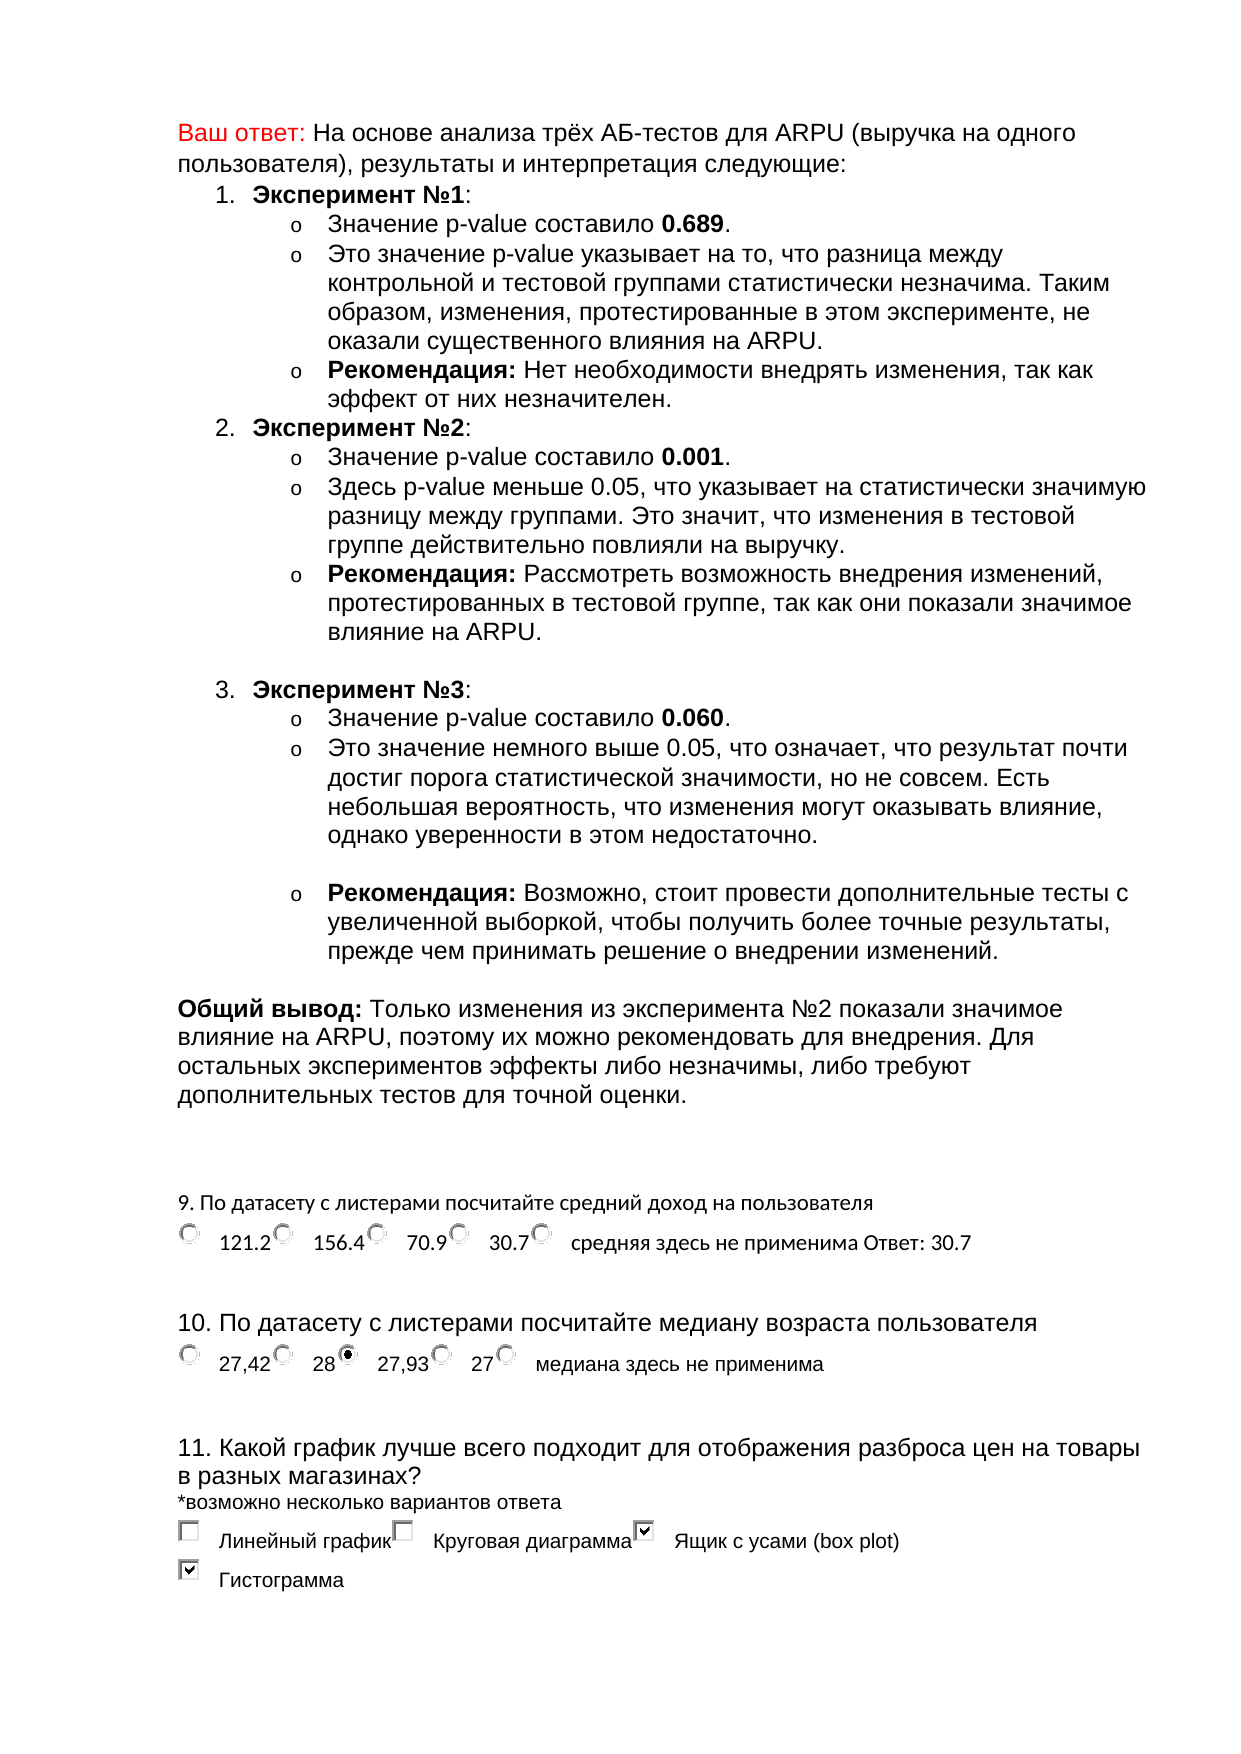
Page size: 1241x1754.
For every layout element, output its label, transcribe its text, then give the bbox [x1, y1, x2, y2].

text 121.2156.470.930.7средняя здесь не применима Ответ: 30.7 [177, 1216, 1152, 1284]
list Рекомендация: Рассмотреть возможность внедрения изменений, протестированных в тестовой группе, так как они показали значимое влияние на ARPU. [290, 559, 1152, 646]
list Значение p-value составило 0.689. [290, 209, 1152, 239]
text Ваш ответ: На основе анализа трёх АБ-тестов для ARPU (выручка на одного пользователя), результаты и интерпретация следующие: [177, 118, 1152, 178]
text 10. По датасету с листерами посчитайте медиану возраста пользователя [177, 1308, 1152, 1337]
list Значение p-value составило 0.001. [290, 442, 1152, 471]
text Линейный графикКруговая диаграммаЯщик с усами (box plot) [177, 1514, 1152, 1553]
text 27,422827,9327медиана здесь не применима [177, 1337, 1152, 1404]
text Гистограмма [177, 1553, 1152, 1620]
list Здесь p-value меньше 0.05, что указывает на статистически значимую разницу между группами. Это значит, что изменения в тестовой группе действительно повлияли на выручку. [290, 471, 1152, 559]
list Значение p-value составило 0.060. [290, 703, 1152, 733]
list Эксперимент №2: [215, 413, 1152, 442]
text 11. Какой график лучше всего подходит для отображения разброса цен на товары в разных магазинах? *возможно несколько вариантов ответа [177, 1432, 1152, 1514]
text 9. По датасету с листерами посчитайте средний доход на пользователя [177, 1188, 1152, 1216]
list Это значение p-value указывает на то, что разница между контрольной и тестовой группами статистически незначима. Таким образом, изменения, протестированные в этом эксперименте, не оказали существенного влияния на ARPU. [290, 239, 1152, 354]
text Общий вывод: Только изменения из эксперимента №2 показали значимое влияние на ARPU, поэтому их можно рекомендовать для внедрения. Для остальных экспериментов эффекты либо незначимы, либо требуют дополнительных тестов для точной оценки. [177, 994, 1152, 1109]
list Это значение немного выше 0.05, что означает, что результат почти достиг порога статистической значимости, но не совсем. Есть небольшая вероятность, что изменения могут оказывать влияние, однако уверенности в этом недостаточно. [290, 733, 1152, 849]
list Рекомендация: Нет необходимости внедрять изменения, так как эффект от них незначителен. [290, 354, 1152, 413]
list Рекомендация: Возможно, стоит провести дополнительные тесты с увеличенной выборкой, чтобы получить более точные результаты, прежде чем принимать решение о внедрении изменений. [290, 878, 1152, 965]
list Эксперимент №3: [215, 674, 1152, 703]
list Эксперимент №1: [215, 180, 1152, 209]
